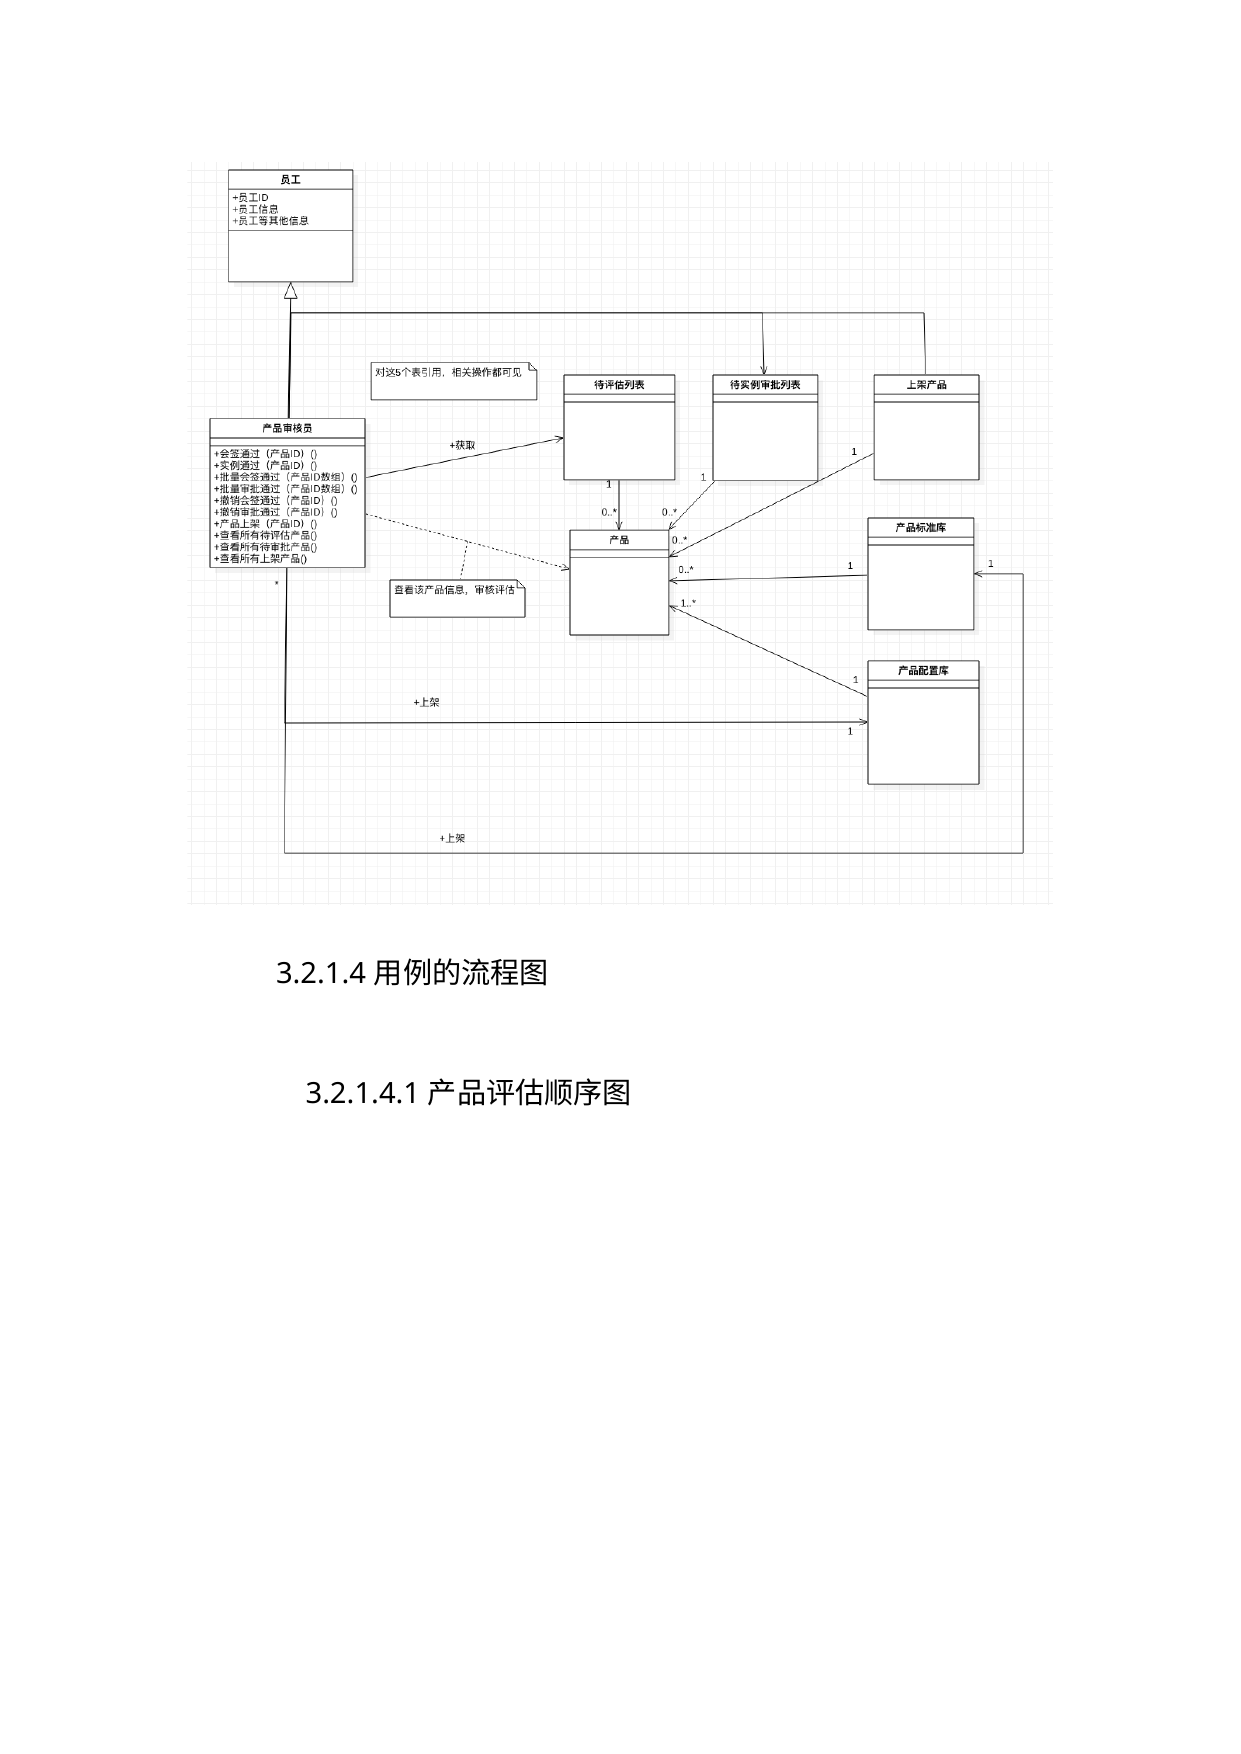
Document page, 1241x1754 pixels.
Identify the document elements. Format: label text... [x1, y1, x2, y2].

picture [187, 162, 1053, 905]
subtitle 产品评估顺序图 [305, 1058, 1053, 1123]
subtitle 用例的流程图 [276, 939, 1053, 1004]
